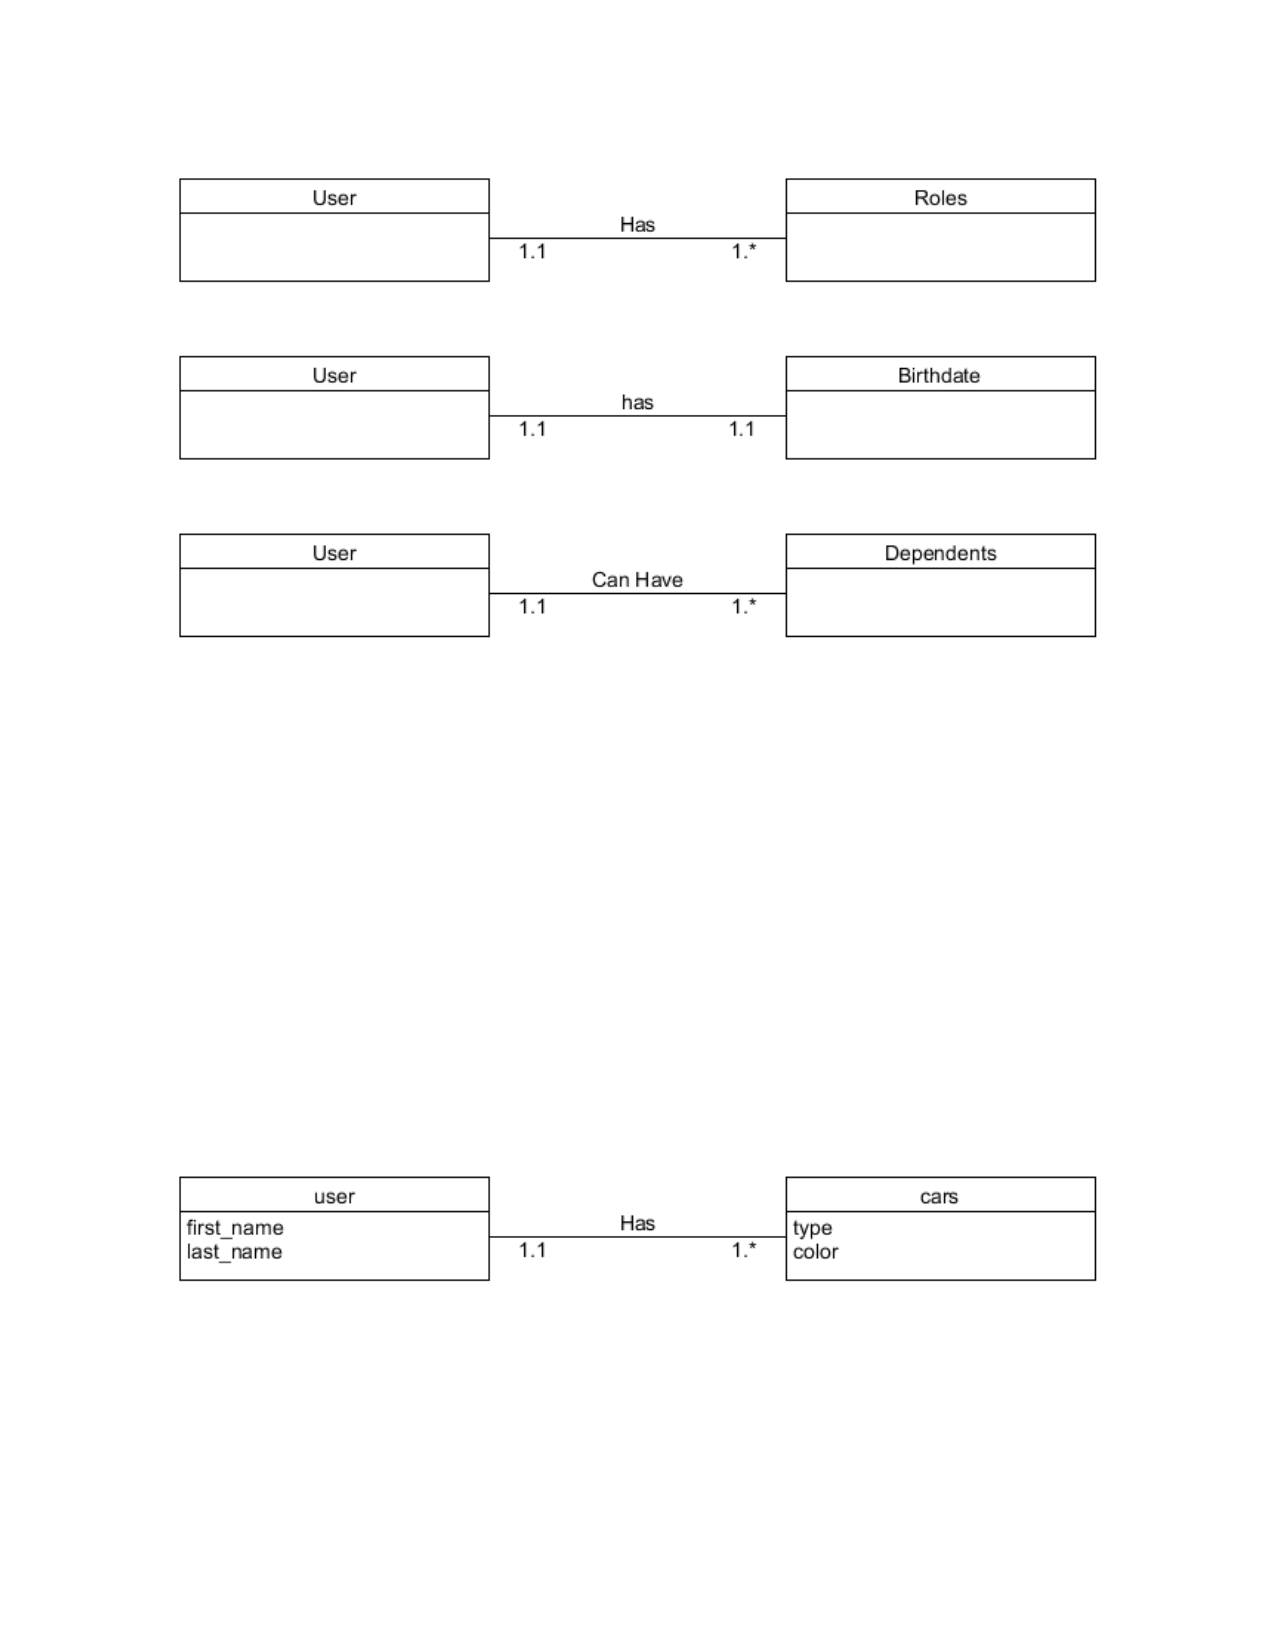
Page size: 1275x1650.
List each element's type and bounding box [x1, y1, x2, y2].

picture [150, 150, 1125, 667]
picture [150, 1148, 1125, 1311]
